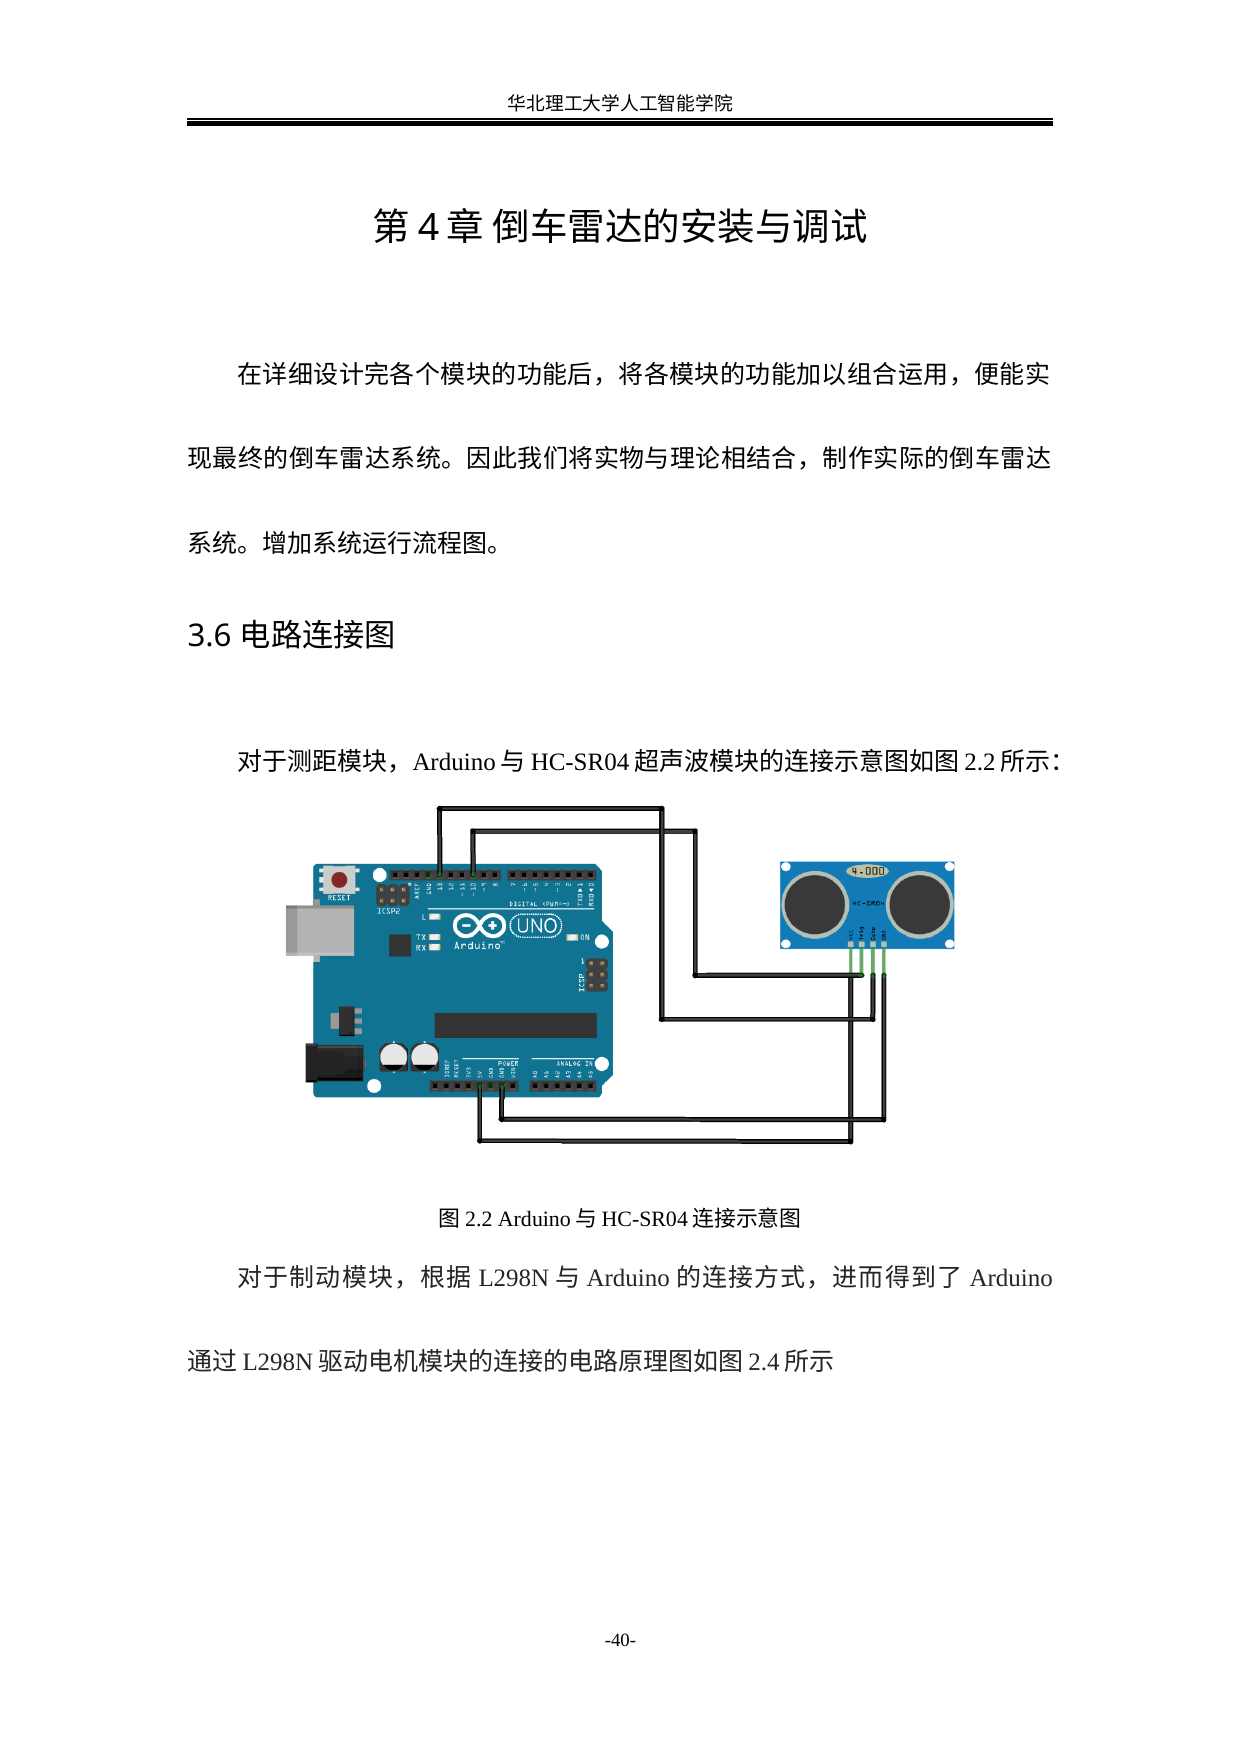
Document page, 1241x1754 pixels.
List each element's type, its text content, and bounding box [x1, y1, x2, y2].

text 图2.2 Arduino与HC-SR04连接示意图 [187, 1201, 1053, 1233]
picture [285, 803, 955, 1175]
text 对于测距模块，Arduino与HC-SR04超声波模块的连接示意图如图2.2所示： [187, 727, 1053, 792]
subtitle 3.6 电路连接图 [187, 601, 1053, 666]
text 对于制动模块，根据L298N与Arduino的连接方式，进而得到了Arduino通过L298N驱动电机模块的连接的电路原理图如图2.4所示 [187, 1243, 1053, 1392]
text 在详细设计完各个模块的功能后，将各模块的功能加以组合运用，便能实现最终的倒车雷达系统。因此我们将实物与理论相结合，制作实际的倒车雷达系统。增加系统运行流程图。 [187, 340, 1053, 574]
subtitle 第4章 倒车雷达的安装与调试 [187, 191, 1053, 256]
